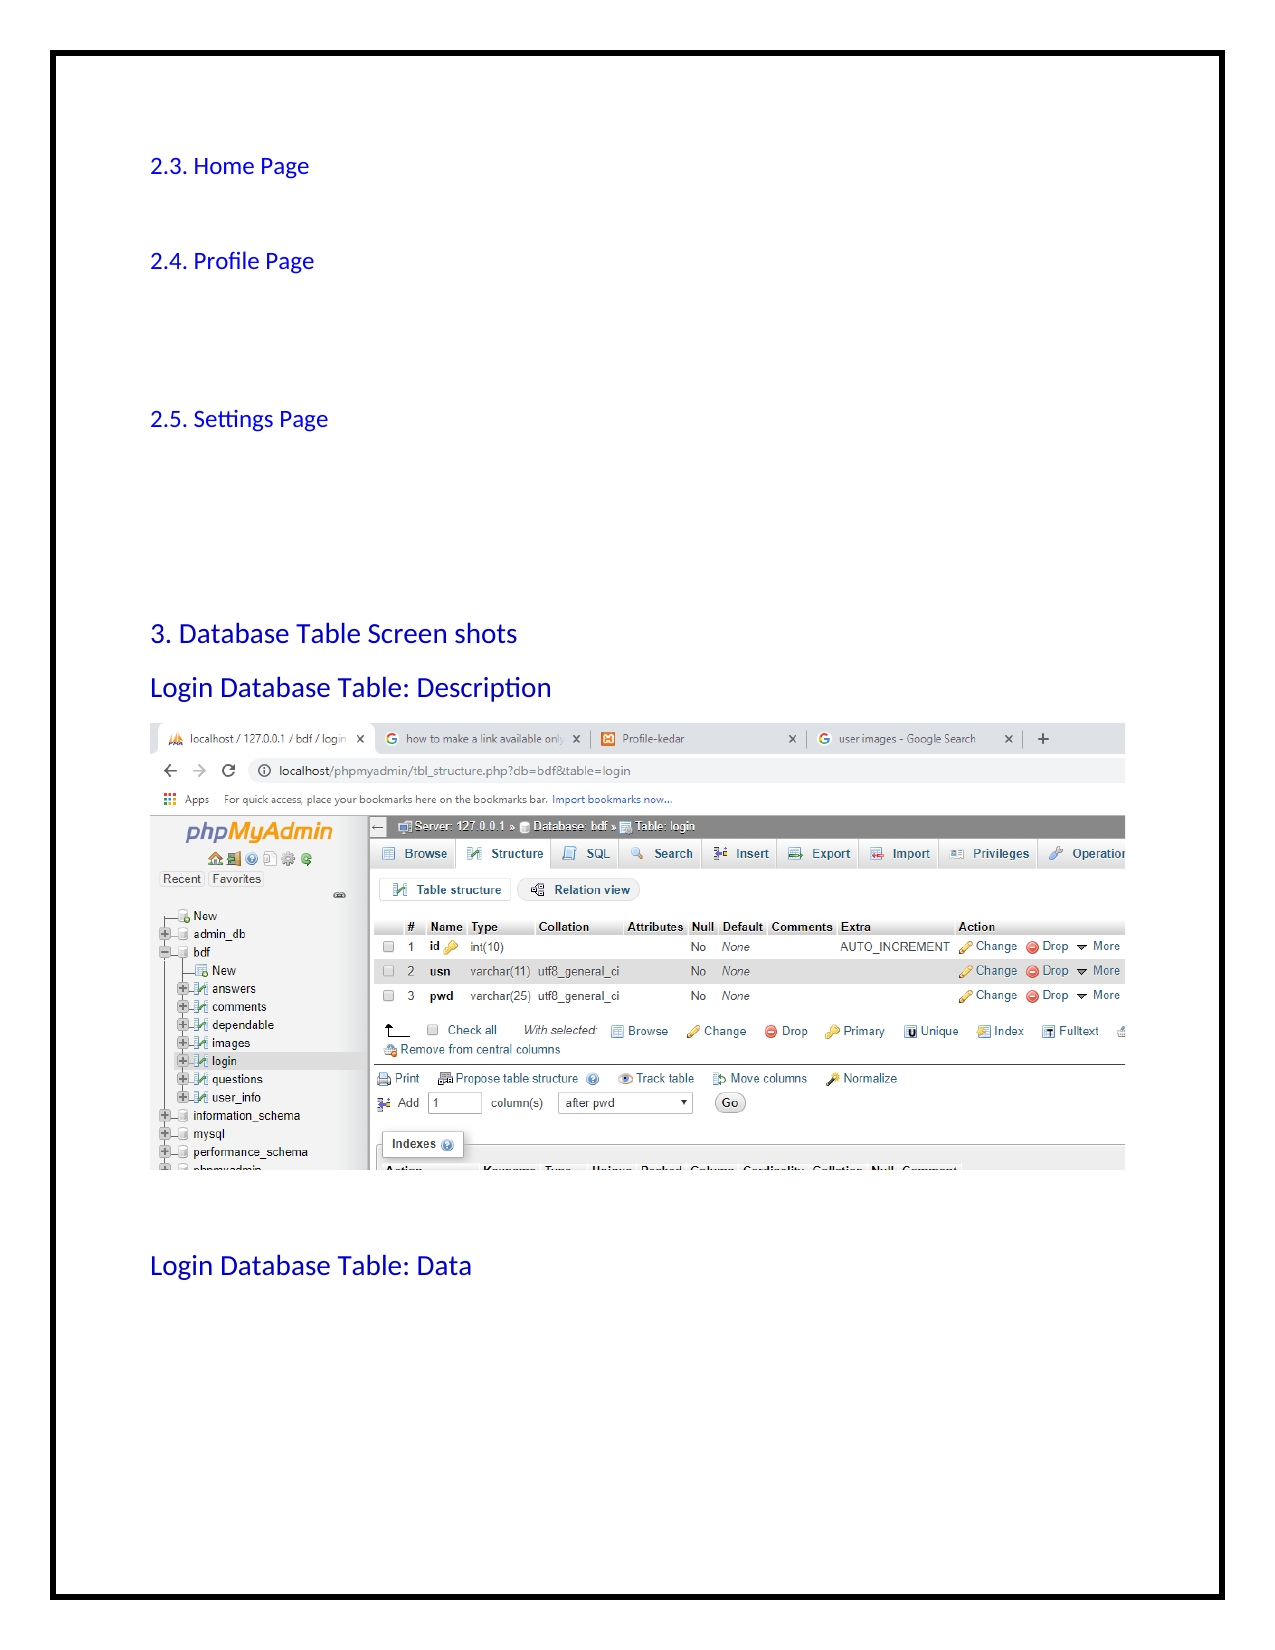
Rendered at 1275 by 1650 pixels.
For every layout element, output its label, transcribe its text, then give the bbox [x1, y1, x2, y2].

text 2.4. Profile Page [150, 245, 1125, 276]
text 3. Database Table Screen shots [150, 615, 1125, 651]
text Login Database Table: Description [150, 669, 1125, 705]
text Login Database Table: Data [150, 1247, 1125, 1283]
text 2.5. Settings Page [150, 403, 1125, 433]
text 2.3. Home Page [150, 150, 1125, 181]
picture [150, 723, 1125, 1170]
